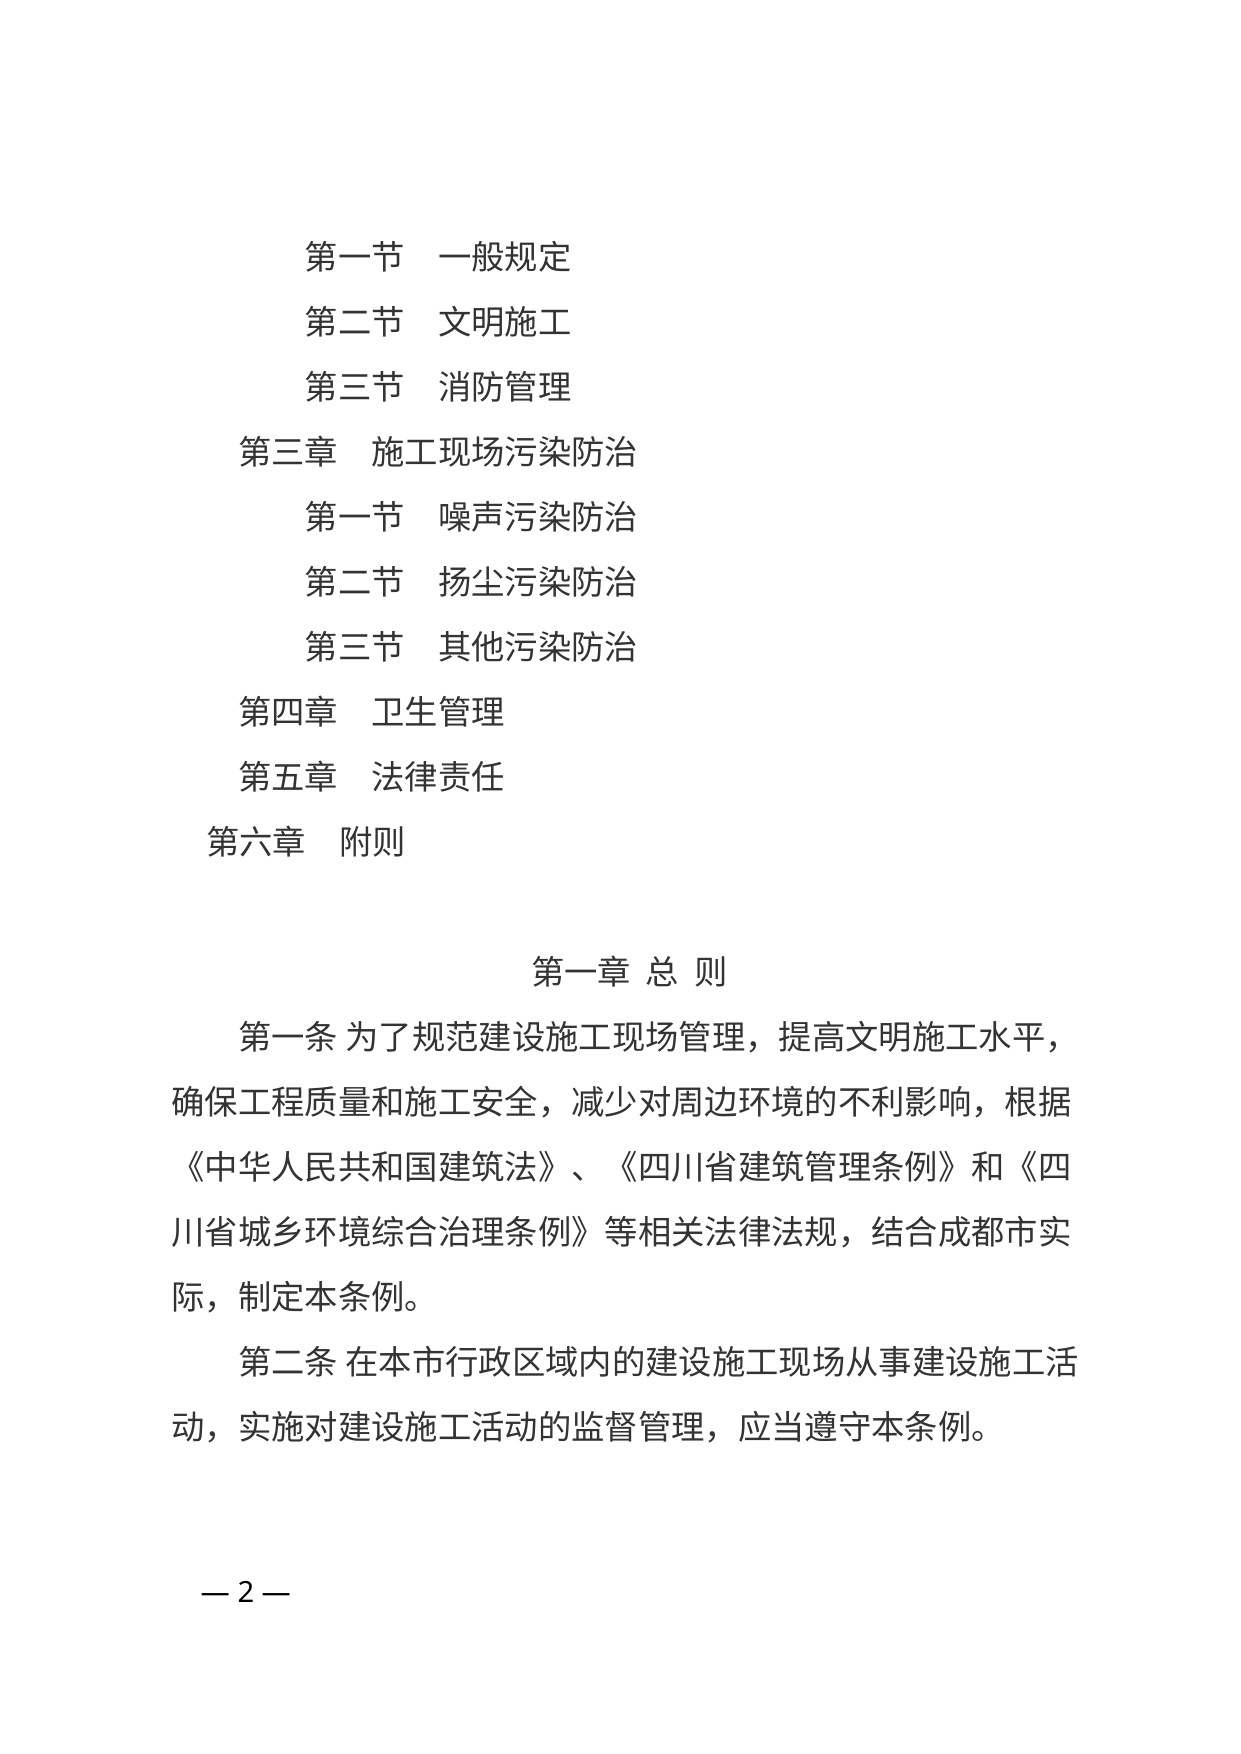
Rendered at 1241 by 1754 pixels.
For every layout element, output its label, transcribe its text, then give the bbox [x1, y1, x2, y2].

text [171, 222, 1087, 872]
text 第二条 在本市行政区域内的建设施工现场从事建设施工活动，实施对建设施工活动的监督管理，应当遵守本条例。 [171, 1327, 1087, 1457]
text 第一章 总 则 [171, 937, 1087, 1002]
text 第一条 为了规范建设施工现场管理，提高文明施工水平，确保工程质量和施工安全，减少对周边环境的不利影响，根据《中华人民共和国建筑法》、《四川省建筑管理条例》和《四川省城乡环境综合治理条例》等相关法律法规，结合成都市实际，制定本条例。 [171, 1002, 1087, 1327]
